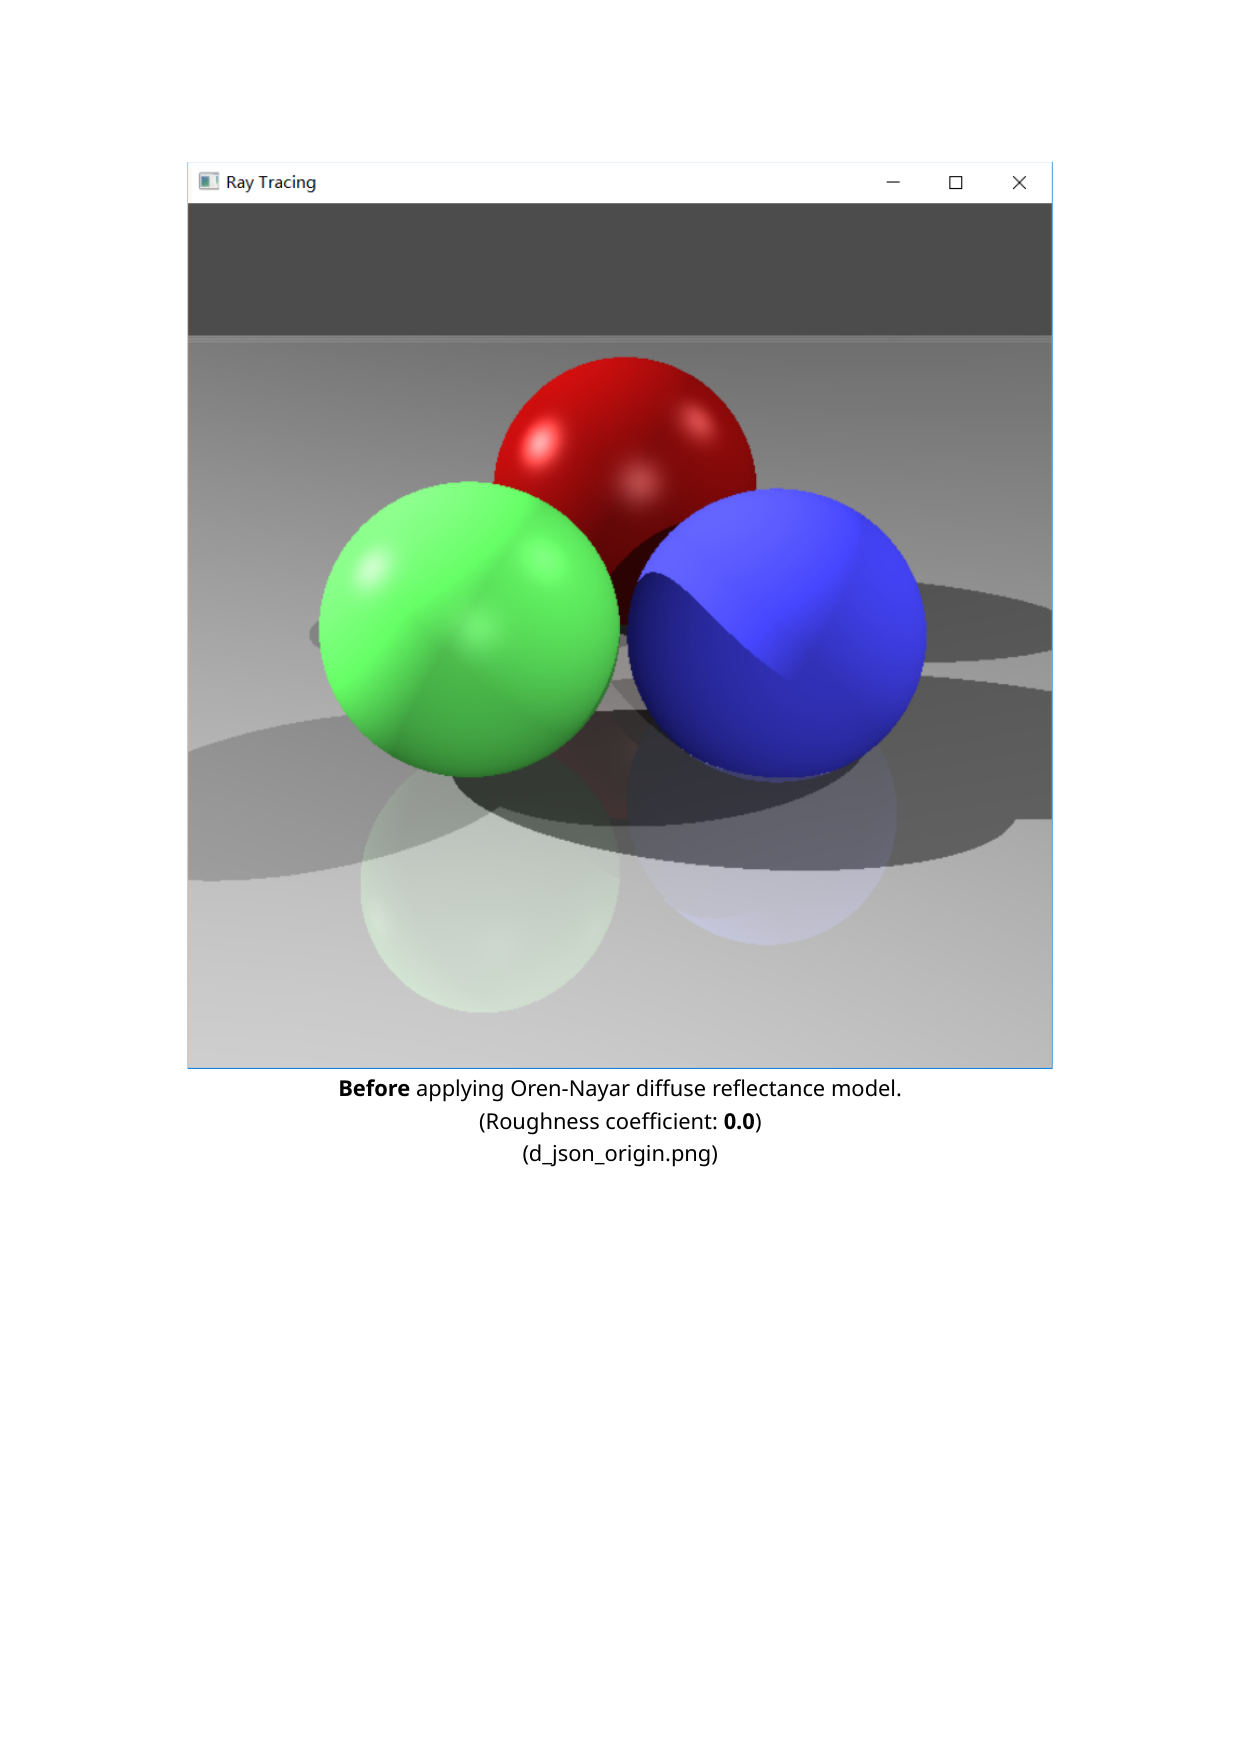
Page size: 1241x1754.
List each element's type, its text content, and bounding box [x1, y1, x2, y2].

text Before applying Oren-Nayar diffuse reflectance model. [187, 1072, 1053, 1104]
text (Roughness coefficient: 0.0) [187, 1104, 1053, 1137]
picture [187, 162, 1053, 1069]
text (d_json_origin.png) [187, 1137, 1053, 1169]
